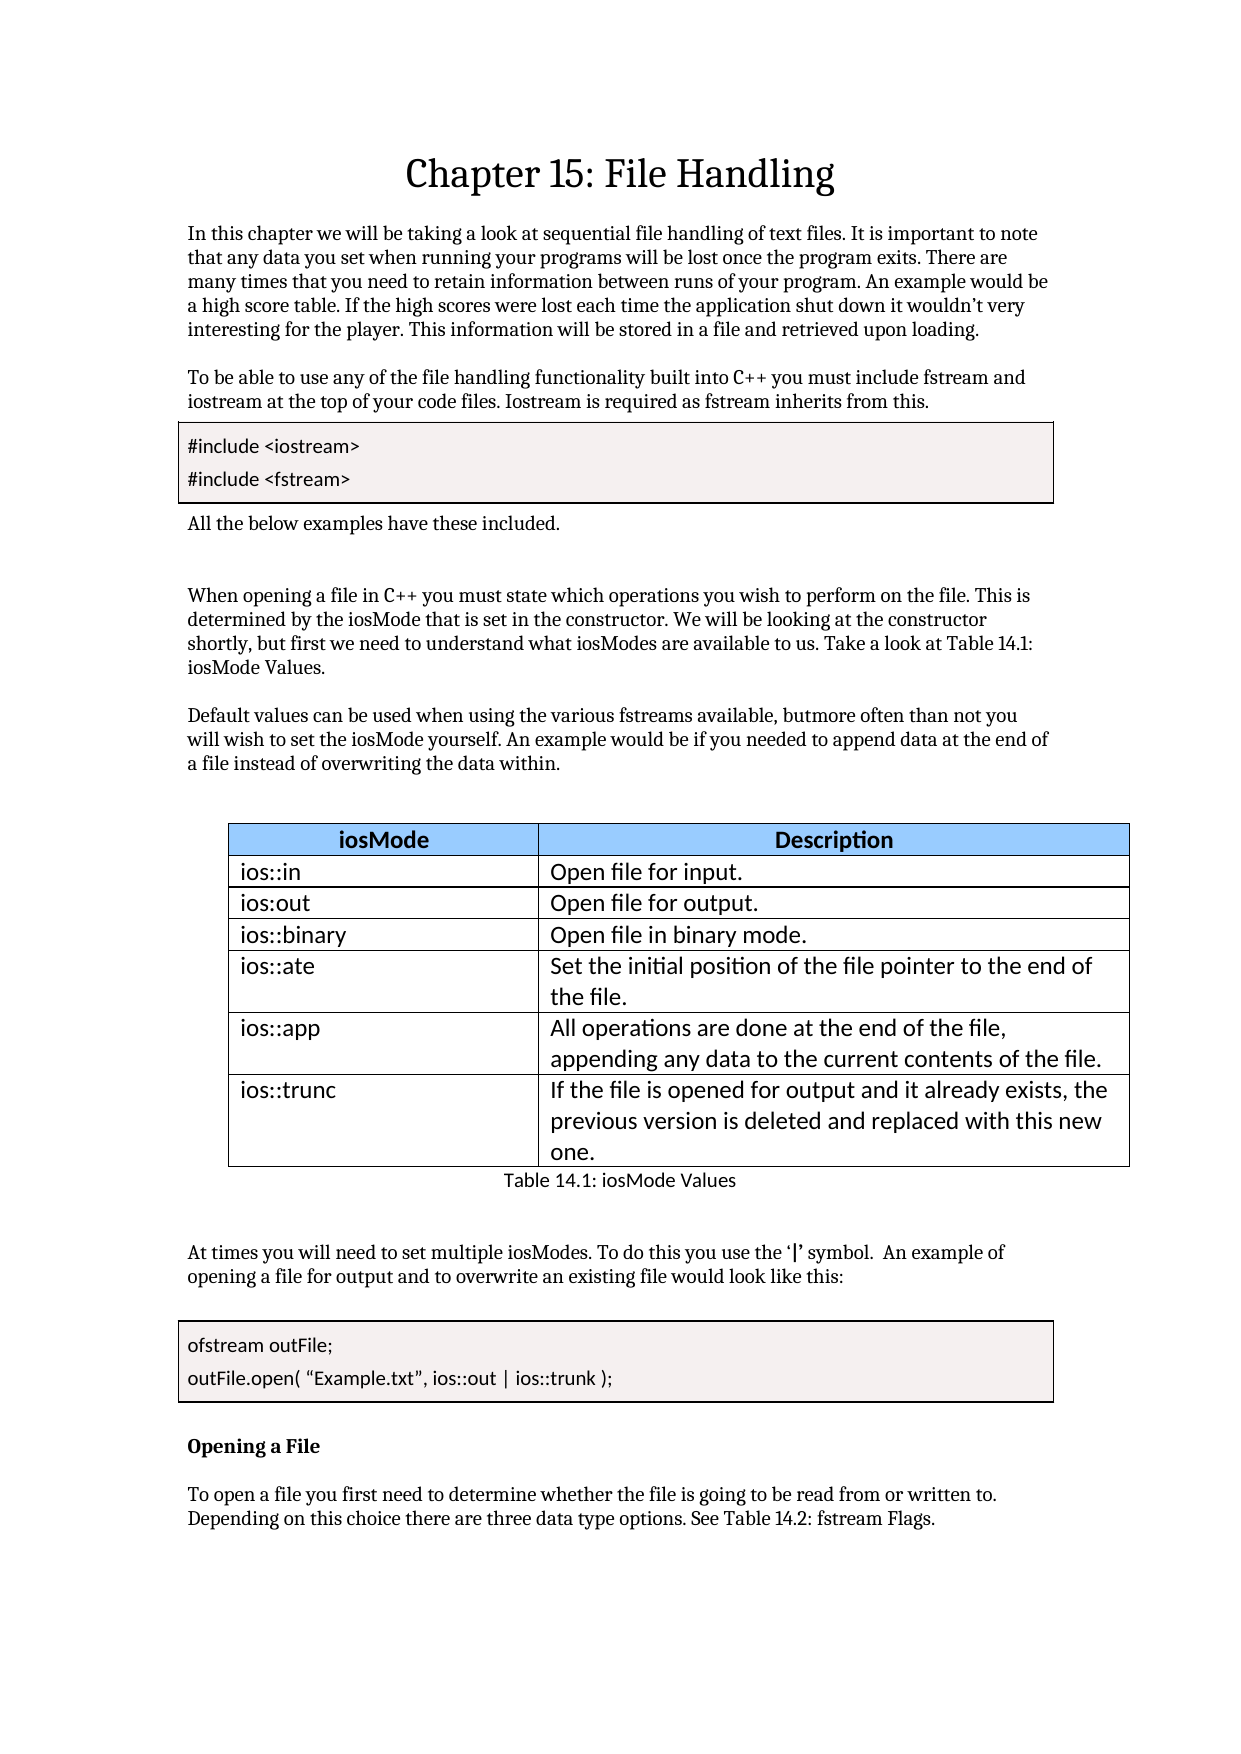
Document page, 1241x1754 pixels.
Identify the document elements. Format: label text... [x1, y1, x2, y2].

text At times you will need to set multiple iosModes. To do this you use the ‘|’ symbol. An example of opening a file for output and to overwrite an existing file would look like this: [187, 1241, 1053, 1288]
text #include <iostream> [179, 423, 1053, 454]
table_cell ios::trunc [229, 1075, 538, 1166]
text All the below examples have these included. [187, 512, 1053, 536]
text ofstream outFile; [179, 1322, 1053, 1353]
table_cell ios:out [229, 888, 538, 918]
text To be able to use any of the file handling functionality built into C++ you must include fstream and iostream at the top of your code files. Iostream is required as fstream inherits from this. [187, 366, 1053, 413]
text outFile.open( “Example.txt”, ios::out | ios::trunk ); [179, 1353, 1053, 1401]
table_cell ios::in [229, 856, 538, 886]
table_cell Open file for output. [539, 888, 1129, 918]
text Chapter 15: File Handling [187, 150, 1053, 198]
text To open a file you first need to determine whether the file is going to be read from or written to. Depending on this choice there are three data type options. See Table 14.2: fstream Flags. [187, 1483, 1053, 1531]
table_cell ios::binary [229, 919, 538, 949]
text Table 14.1: iosMode Values [187, 1167, 1053, 1193]
text In this chapter we will be taking a look at sequential file handling of text files. It is important to note that any data you set when running your programs will be lost once the program exits. There are many times that you need to retain information between runs of your program. An example would be a high score table. If the high scores were lost each time the application shut down it wouldn’t very interesting for the player. This information will be stored in a file and retrieved upon loading. [187, 222, 1053, 342]
table_cell Open file in binary mode. [539, 919, 1129, 949]
table_cell ios::ate [229, 951, 538, 1012]
table_cell If the file is opened for output and it already exists, the previous version is deleted and replaced with this new one. [539, 1075, 1129, 1166]
text #include <fstream> [179, 454, 1053, 502]
table_cell All operations are done at the end of the file, appending any data to the current contents of the file. [539, 1013, 1129, 1074]
table_cell Open file for input. [539, 856, 1129, 886]
text When opening a file in C++ you must state which operations you wish to perform on the file. This is determined by the iosMode that is set in the constructor. We will be looking at the constructor shortly, but first we need to understand what iosModes are available to us. Take a look at Table 14.1: iosMode Values. [187, 584, 1053, 679]
text Default values can be used when using the various fstreams available, butmore often than not you will wish to set the iosMode yourself. An example would be if you needed to append data at the end of a file instead of overwriting the data within. [187, 703, 1053, 775]
text Opening a File [187, 1435, 1053, 1459]
table_header iosMode [229, 824, 538, 855]
table_cell Set the initial position of the file pointer to the end of the file. [539, 951, 1129, 1012]
table_header Description [539, 824, 1129, 855]
table_cell ios::app [229, 1013, 538, 1074]
